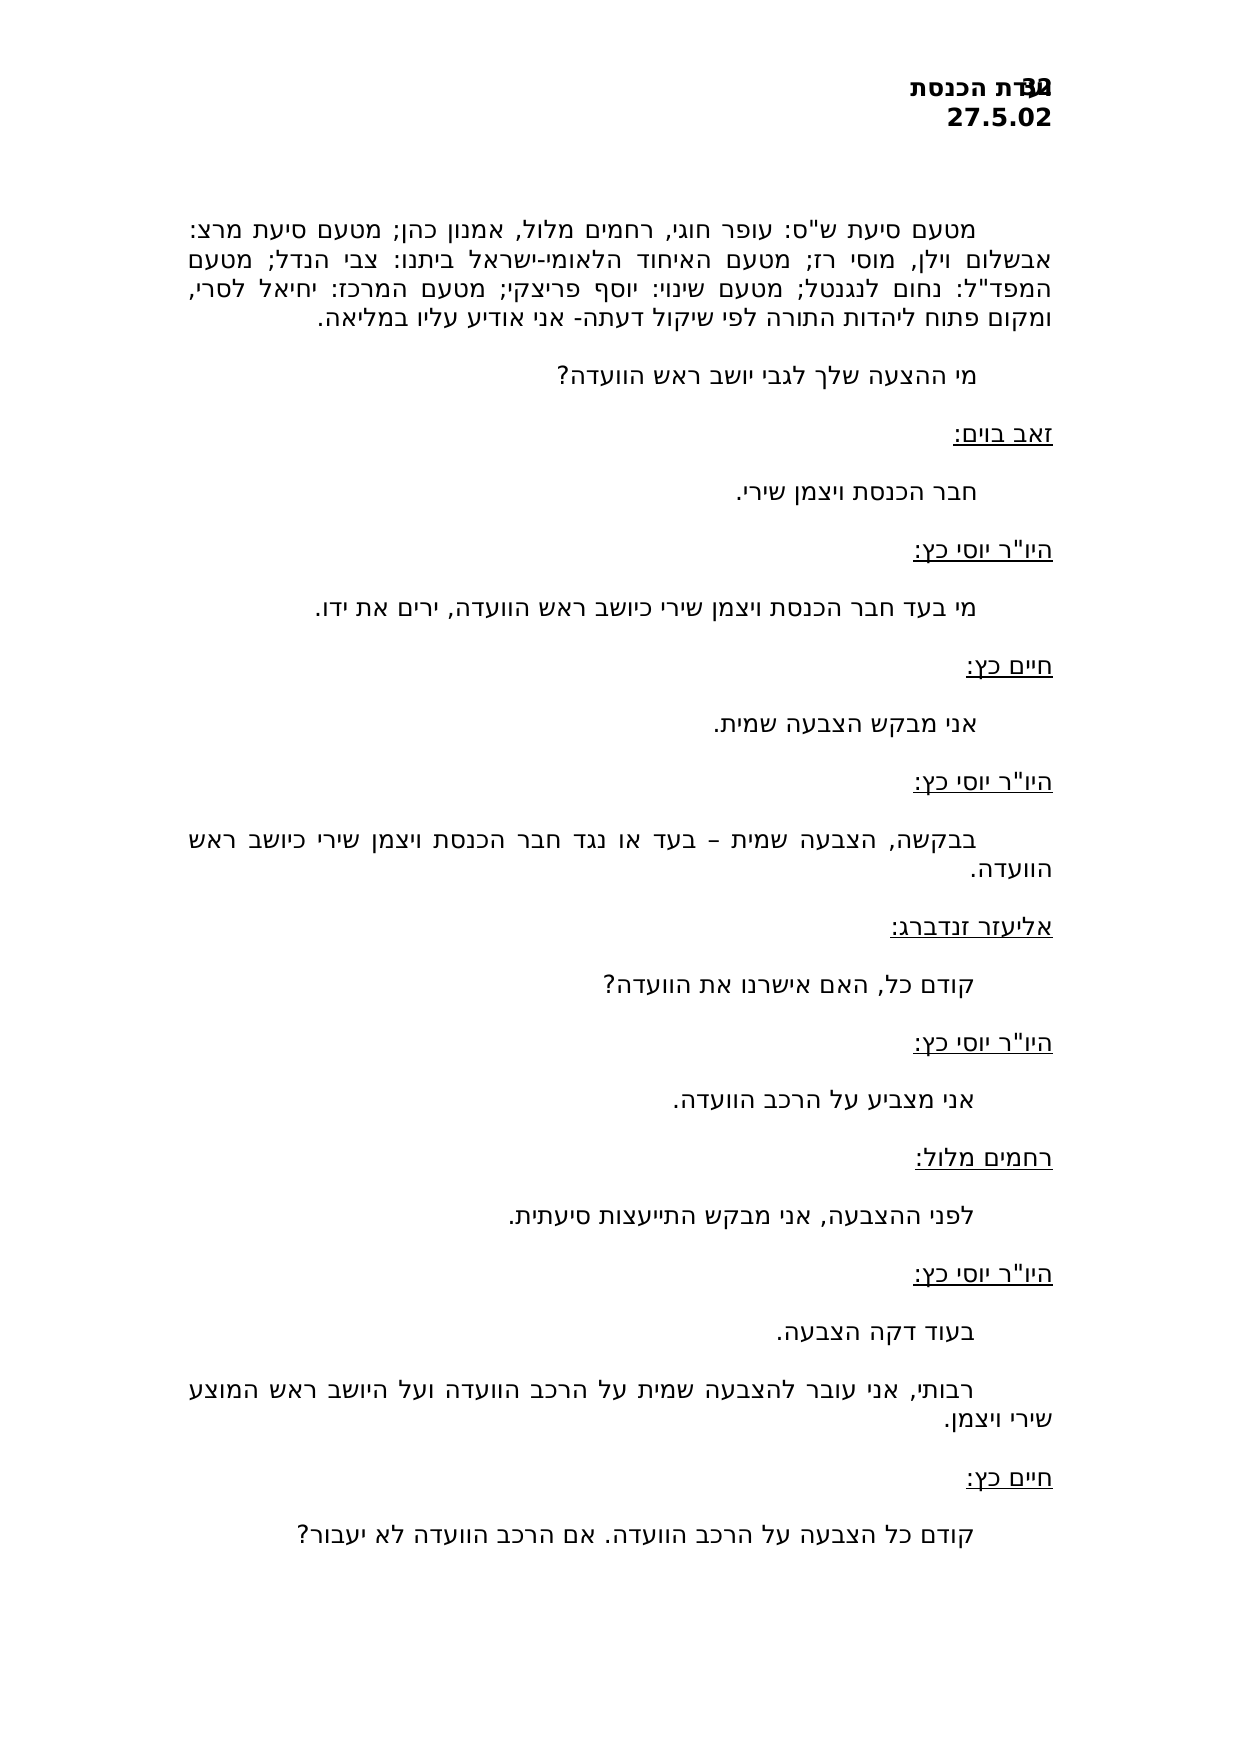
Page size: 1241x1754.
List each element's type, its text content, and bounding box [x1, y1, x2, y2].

text קודם כל הצבעה על הרכב הוועדה. אם הרכב הוועדה לא יעבור? [187, 1521, 1053, 1550]
text היו"ר יוסי כץ: [187, 1028, 1053, 1057]
text חיים כץ: [187, 651, 1053, 680]
text בעוד דקה הצבעה. [187, 1317, 1053, 1347]
text היו"ר יוסי כץ: [187, 767, 1053, 796]
text מי בעד חבר הכנסת ויצמן שירי כיושב ראש הוועדה, ירים את ידו. [187, 593, 1053, 622]
text אני מבקש הצבעה שמית. [187, 709, 1053, 738]
text מטעם סיעת ש"ס: עופר חוגי, רחמים מלול, אמנון כהן; מטעם סיעת מרצ: אבשלום וילן, מוסי רז; מטעם האיחוד הלאומי-ישראל ביתנו: צבי הנדל; מטעם המפד"ל: נחום לנגנטל; מטעם שינוי: יוסף פריצקי; מטעם המרכז: יחיאל לסרי, ומקום פתוח ליהדות התורה לפי שיקול דעתה- אני אודיע עליו במליאה. [187, 216, 1053, 332]
text חיים כץ: [187, 1434, 1053, 1492]
text רבותי, אני עובר להצבעה שמית על הרכב הוועדה ועל היושב ראש המוצע שירי ויצמן. [187, 1375, 1053, 1434]
text אני מצביע על הרכב הוועדה. [187, 1086, 1053, 1115]
text חבר הכנסת ויצמן שירי. [187, 477, 1053, 507]
text היו"ר יוסי כץ: [187, 535, 1053, 564]
text בבקשה, הצבעה שמית – בעד או נגד חבר הכנסת ויצמן שירי כיושב ראש הוועדה. [187, 825, 1053, 883]
text זאב בוים: [187, 390, 1053, 449]
text אליעזר זנדברג: [187, 912, 1053, 941]
text רחמים מלול: [187, 1144, 1053, 1173]
text מי ההצעה שלך לגבי יושב ראש הוועדה? [187, 361, 1053, 390]
text היו"ר יוסי כץ: [187, 1259, 1053, 1289]
text לפני ההצבעה, אני מבקש התייעצות סיעתית. [187, 1202, 1053, 1231]
text קודם כל, האם אישרנו את הוועדה? [187, 970, 1053, 999]
